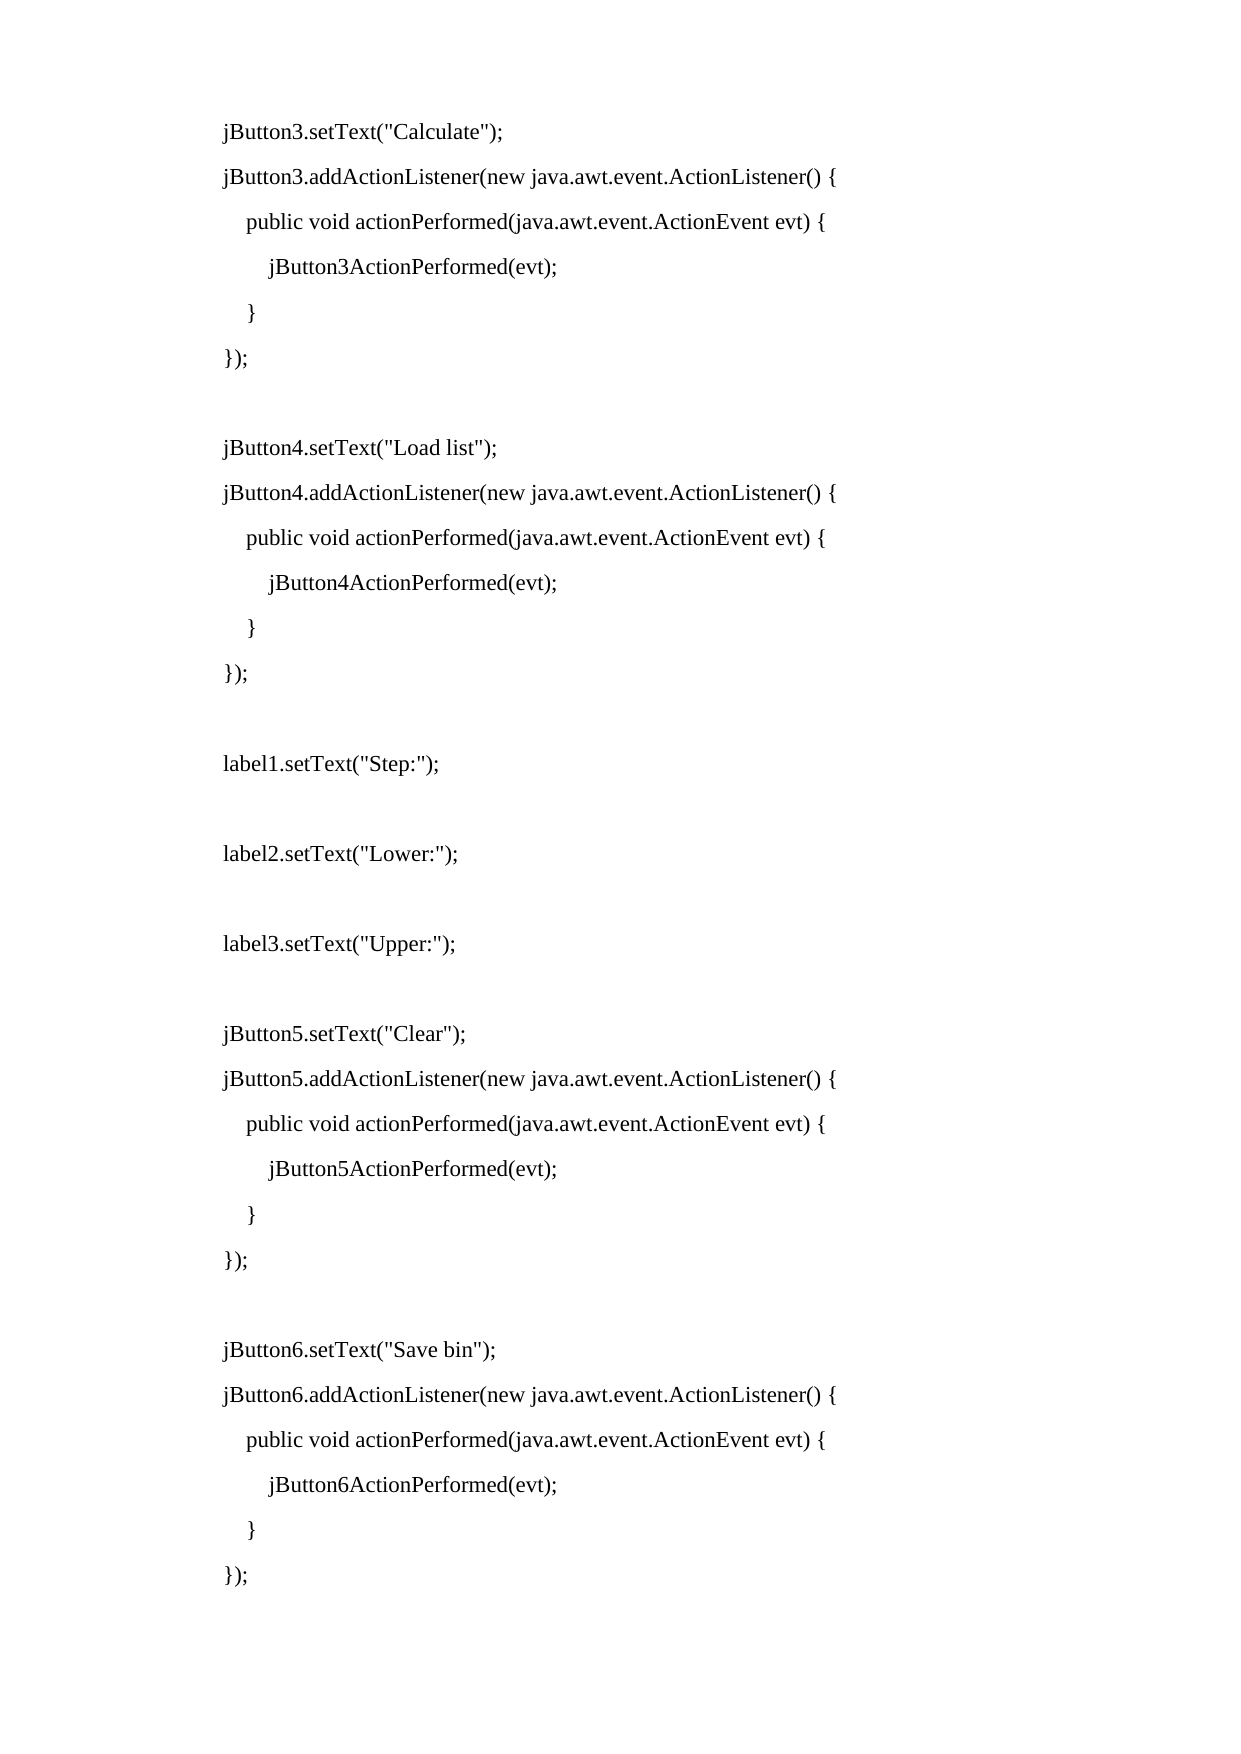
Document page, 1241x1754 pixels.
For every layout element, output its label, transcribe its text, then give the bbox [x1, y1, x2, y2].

text } [177, 1201, 1152, 1227]
text jButton5ActionPerformed(evt); [177, 1156, 1152, 1182]
text }); [177, 659, 1152, 686]
text }); [177, 1246, 1152, 1272]
text jButton6ActionPerformed(evt); [177, 1471, 1152, 1498]
text jButton4.addActionListener(new java.awt.event.ActionListener() { [177, 479, 1152, 505]
text } [177, 298, 1152, 325]
text jButton4ActionPerformed(evt); [177, 569, 1152, 596]
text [177, 1426, 1152, 1452]
text public void actionPerformed(java.awt.event.ActionEvent evt) { [177, 524, 1152, 550]
text jButton5.addActionListener(new java.awt.event.ActionListener() { [177, 1065, 1152, 1092]
text } [177, 614, 1152, 641]
text jButton6.setText("Save bin"); [177, 1336, 1152, 1362]
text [177, 208, 1152, 235]
text jButton3ActionPerformed(evt); [177, 253, 1152, 280]
text label2.setText("Lower:"); [177, 840, 1152, 866]
text label1.setText("Step:"); [177, 749, 1152, 776]
text jButton6.addActionListener(new java.awt.event.ActionListener() { [177, 1381, 1152, 1407]
text label3.setText("Upper:"); [177, 930, 1152, 956]
text jButton5.setText("Clear"); [177, 1020, 1152, 1047]
text jButton3.setText("Calculate"); [177, 118, 1152, 144]
text }); [177, 344, 1152, 370]
text jButton4.setText("Load list"); [177, 434, 1152, 460]
text public void actionPerformed(java.awt.event.ActionEvent evt) { [177, 1110, 1152, 1137]
text }); [177, 1561, 1152, 1588]
text } [177, 1516, 1152, 1543]
text jButton3.addActionListener(new java.awt.event.ActionListener() { [177, 163, 1152, 189]
